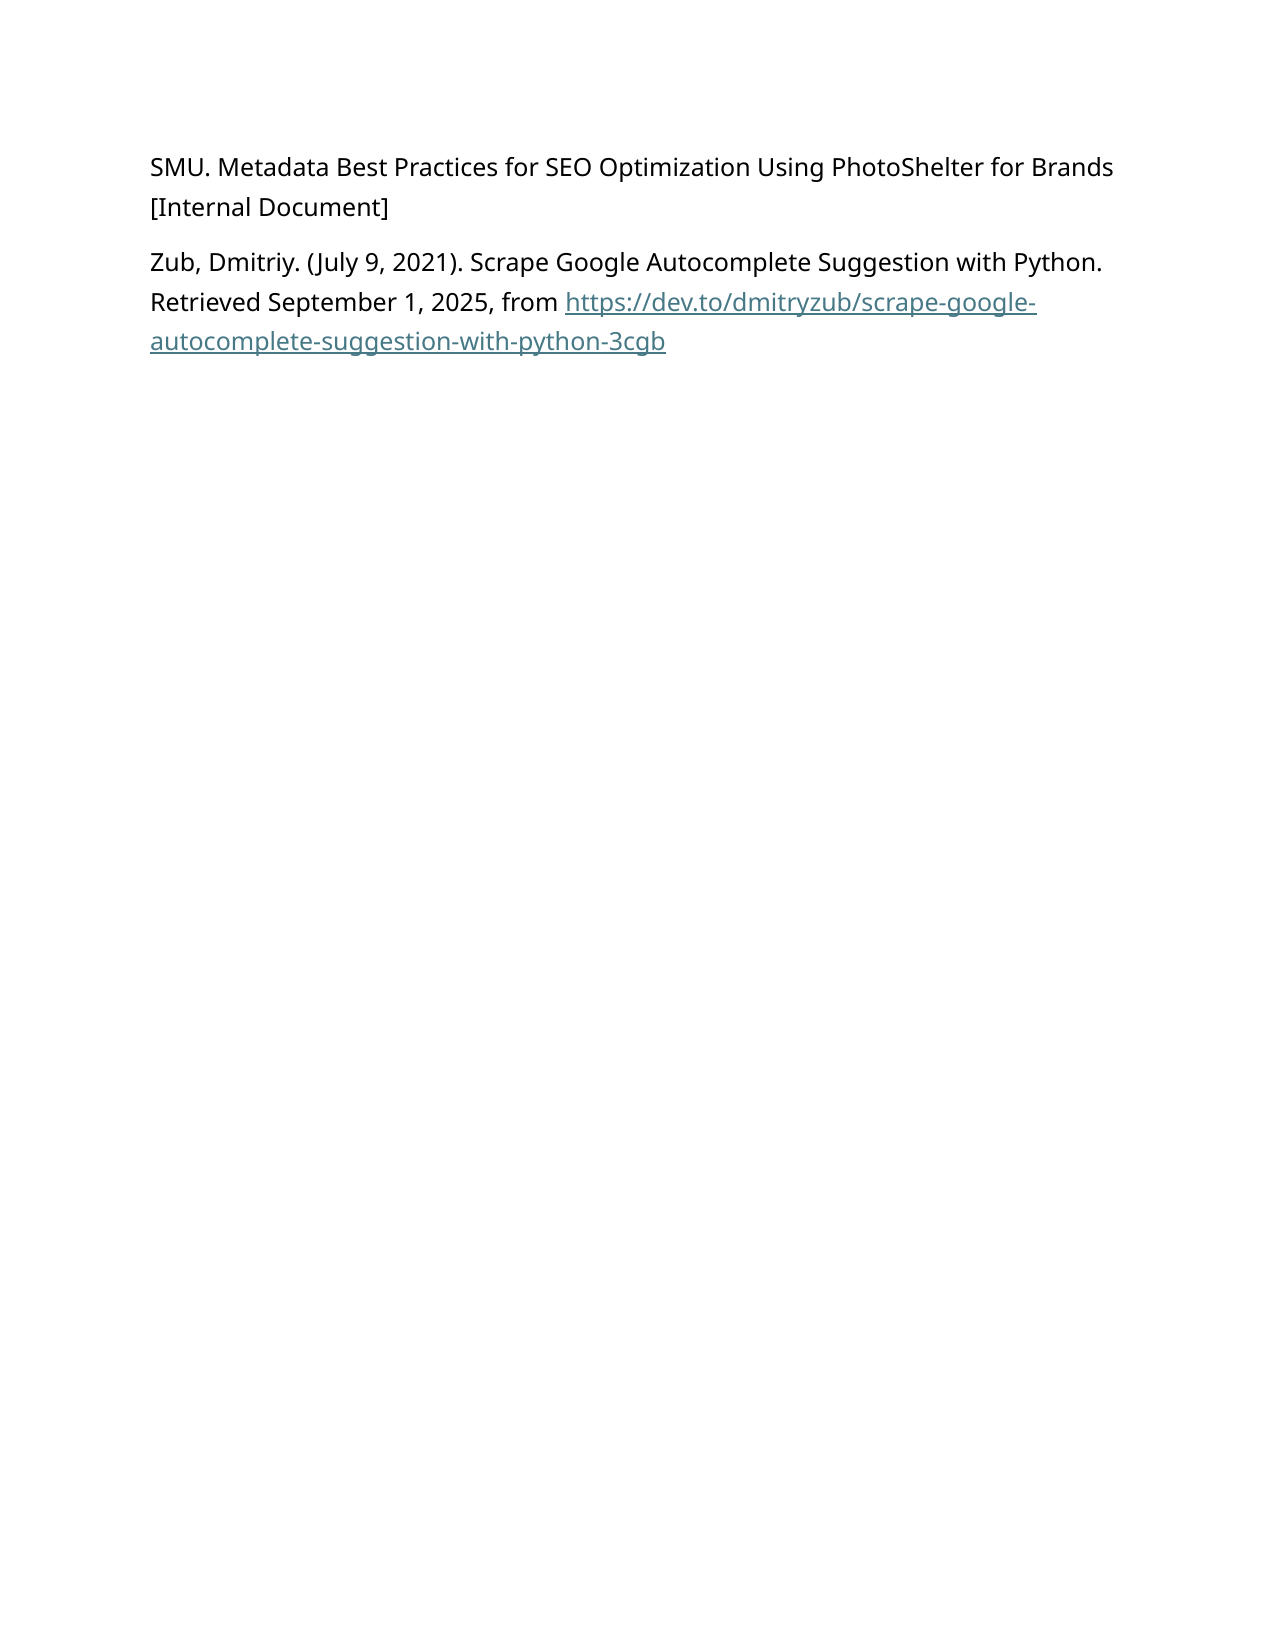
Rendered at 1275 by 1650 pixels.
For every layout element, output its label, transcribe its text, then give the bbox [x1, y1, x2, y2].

text SMU. Metadata Best Practices for SEO Optimization Using PhotoShelter for Brands [Internal Document] [150, 150, 1125, 223]
text Zub, Dmitriy. (July 9, 2021). Scrape Google Autocomplete Suggestion with Python. Retrieved September 1, 2025, from https://dev.to/dmitryzub/scrape-google-autocomplete-suggestion-with-python-3cgb [150, 245, 1125, 357]
